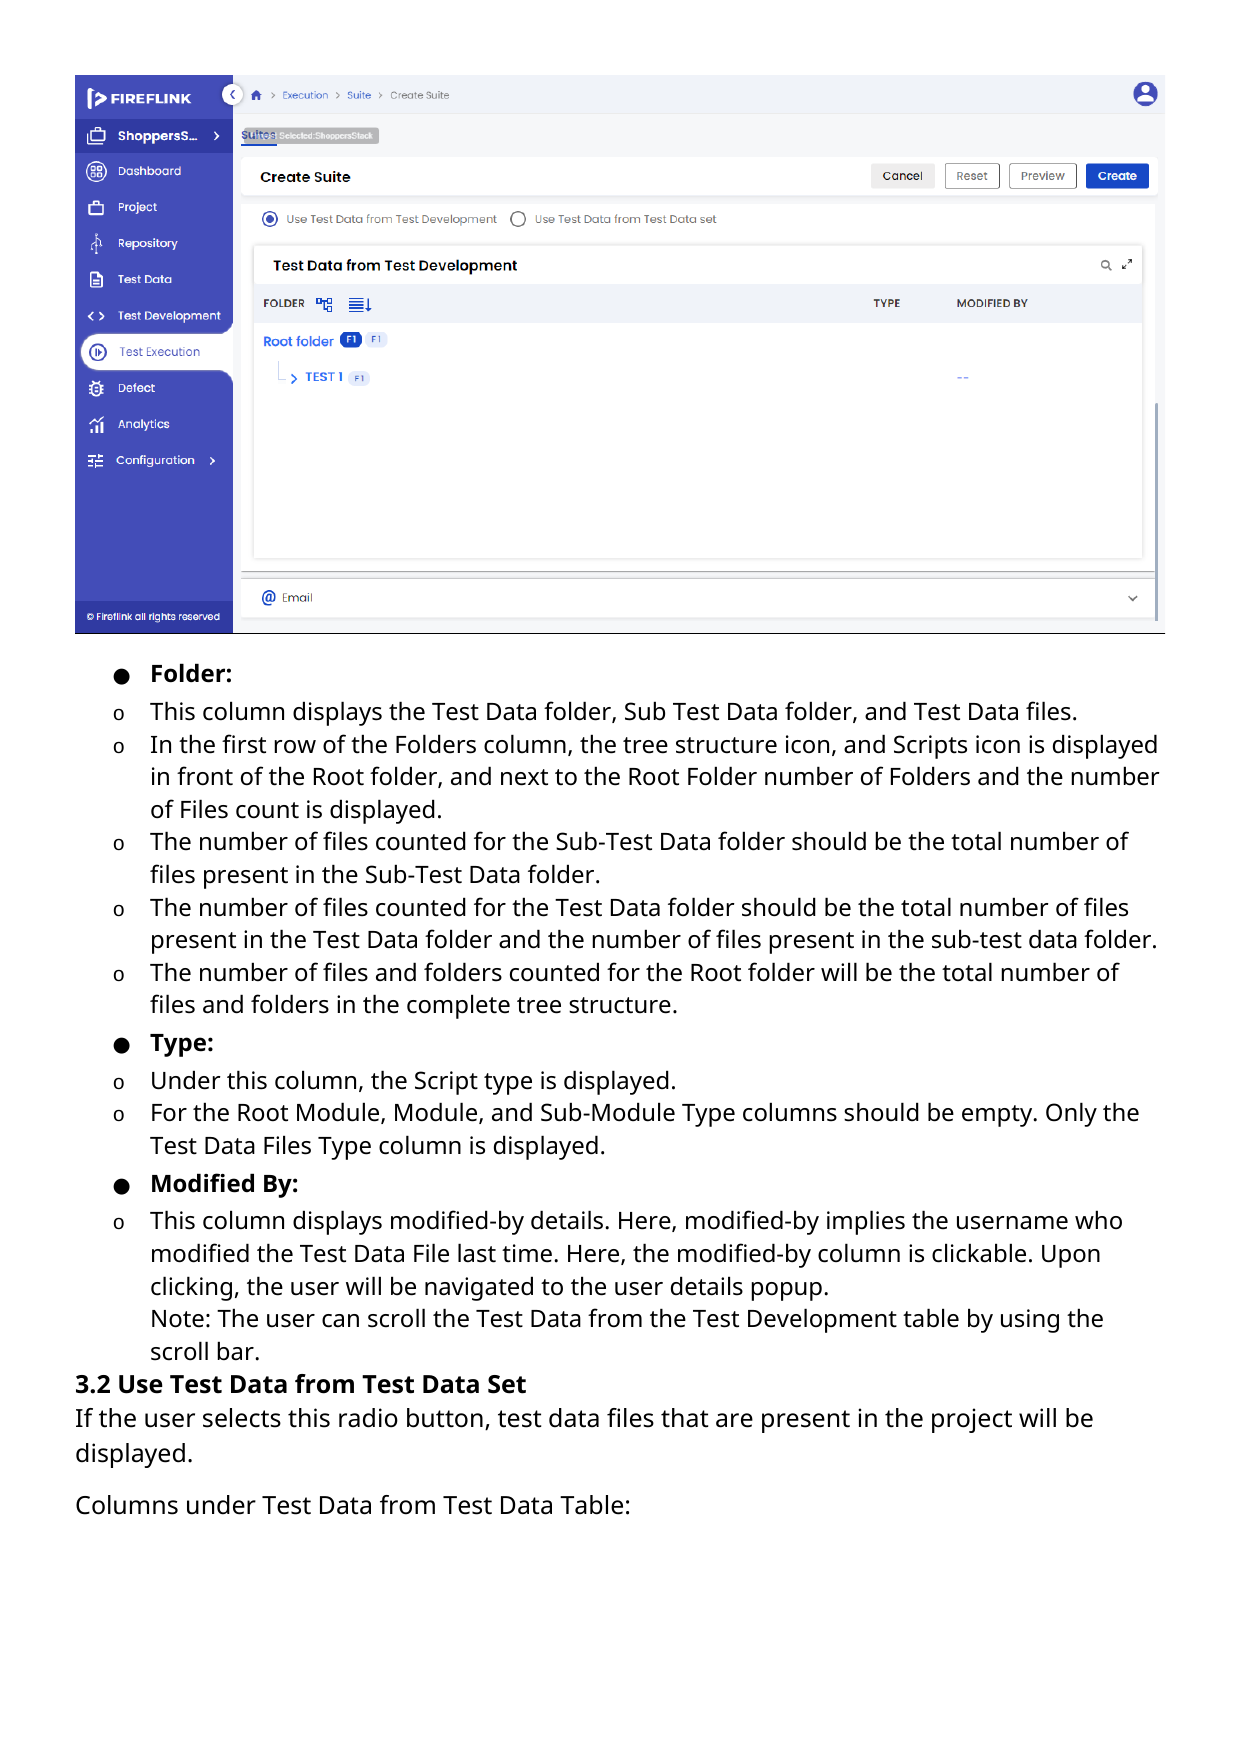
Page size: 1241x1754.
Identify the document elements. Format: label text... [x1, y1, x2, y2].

picture [75, 75, 1166, 634]
list In the first row of the Folders column, the tree structure icon, and Scripts icon is displayed in front of the Root folder, and next to the Root Folder number of Folders and the number of Files count is displayed. [112, 727, 1165, 825]
text Columns under Test Data from Test Data Table: [75, 1488, 1165, 1522]
list Type: [112, 1021, 1165, 1063]
text If the user selects this radio button, test data files that are present in the project will be displayed. [75, 1401, 1165, 1469]
list The number of files counted for the Test Data folder should be the total number of files present in the Test Data folder and the number of files present in the sub-test data folder. [112, 890, 1165, 956]
list Modified By: [112, 1161, 1165, 1204]
list The number of files counted for the Sub-Test Data folder should be the total number of files present in the Sub-Test Data folder. [112, 825, 1165, 890]
text 3.2 Use Test Data from Test Data Set [75, 1367, 1165, 1401]
list This column displays the Test Data folder, Sub Test Data folder, and Test Data files. [112, 695, 1165, 727]
list Folder: [112, 652, 1165, 695]
list For the Root Module, Module, and Sub-Module Type columns should be empty. Only the Test Data Files Type column is displayed. [112, 1096, 1165, 1161]
list Under this column, the Script type is displayed. [112, 1063, 1165, 1096]
list This column displays modified-by details. Here, modified-by implies the username who modified the Test Data File last time. Here, the modified-by column is clickable. Upon clicking, the user will be navigated to the user details popup. Note: The user can scroll the Test Data from the Test Development table by using the scroll bar. [112, 1204, 1165, 1367]
list The number of files and folders counted for the Root folder will be the total number of files and folders in the complete tree structure. [112, 956, 1165, 1021]
